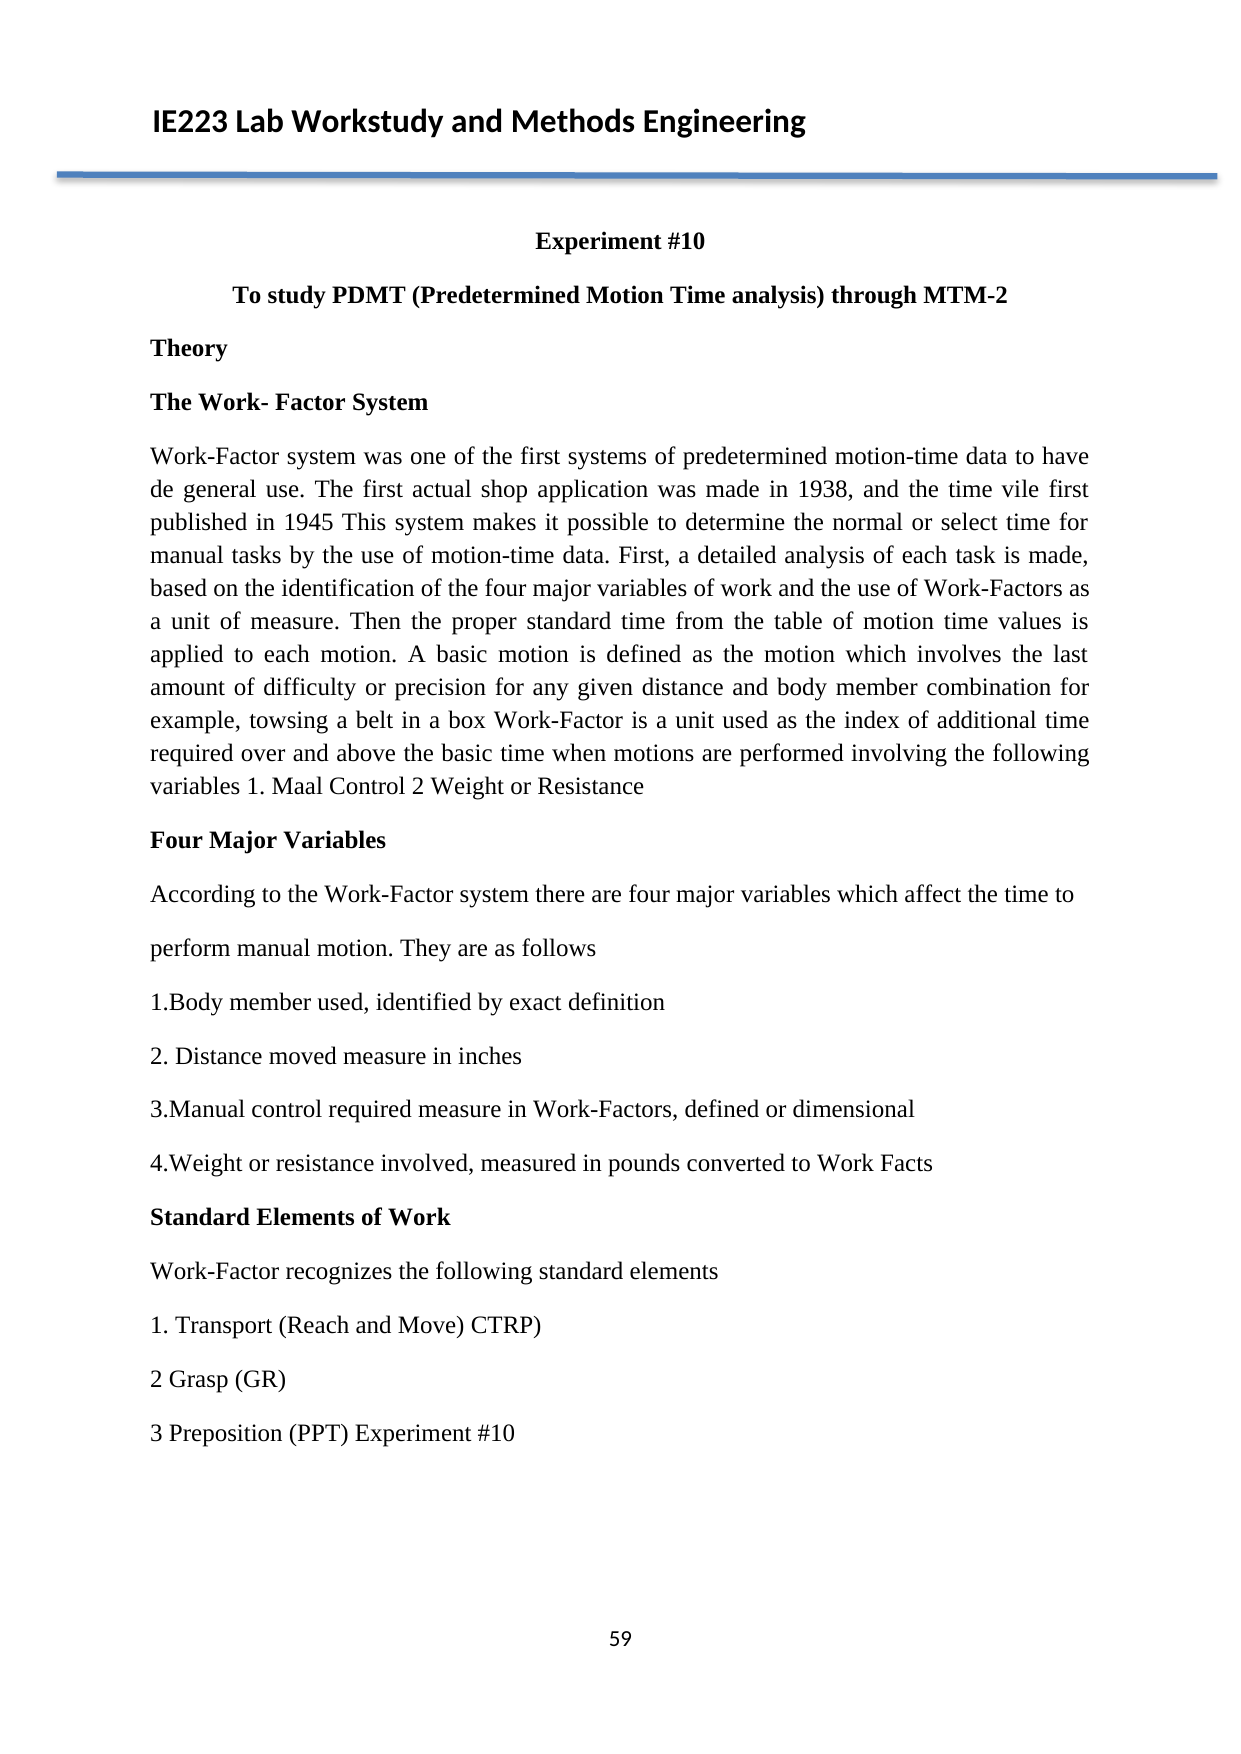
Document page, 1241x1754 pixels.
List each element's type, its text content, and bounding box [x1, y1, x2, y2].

text 1. Transport (Reach and Move) CTRP) [150, 1310, 1090, 1339]
text 2. Distance moved measure in inches [150, 1041, 1090, 1069]
text Four Major Variables [150, 825, 1090, 854]
text 3.Manual control required measure in Work-Factors, defined or dimensional [150, 1094, 1090, 1123]
text To study PDMT (Predetermined Motion Time analysis) through MTM-2 [150, 280, 1090, 308]
text 4.Weight or resistance involved, measured in pounds converted to Work Facts [150, 1148, 1090, 1177]
text The Work- Factor System [150, 387, 1090, 416]
text 2 Grasp (GR) [150, 1364, 1090, 1393]
text Standard Elements of Work [150, 1202, 1090, 1231]
text According to the Work-Factor system there are four major variables which affect the time to [150, 879, 1090, 908]
text 1.Body member used, identified by exact definition [150, 987, 1090, 1016]
text perform manual motion. They are as follows [150, 933, 1090, 962]
text Work-Factor system was one of the first systems of predetermined motion-time data to have de general use. The first actual shop application was made in 1938, and the time vile first published in 1945 This system makes it possible to determine the normal or select time for manual tasks by the use of motion-time data. First, a detailed analysis of each task is made, based on the identification of the four major variables of work and the use of Work-Factors as a unit of measure. Then the proper standard time from the table of motion time values is applied to each motion. A basic motion is defined as the motion which involves the last amount of difficulty or precision for any given distance and body member combination for example, towsing a belt in a box Work-Factor is a unit used as the index of additional time required over and above the basic time when motions are performed involving the following variables 1. Maal Control 2 Weight or Resistance [150, 441, 1090, 800]
text Experiment #10 [150, 226, 1090, 254]
text Theory [150, 333, 1090, 362]
text 3 Preposition (PPT) Experiment #10 [150, 1418, 1090, 1446]
text Work-Factor recognizes the following standard elements [150, 1256, 1090, 1285]
